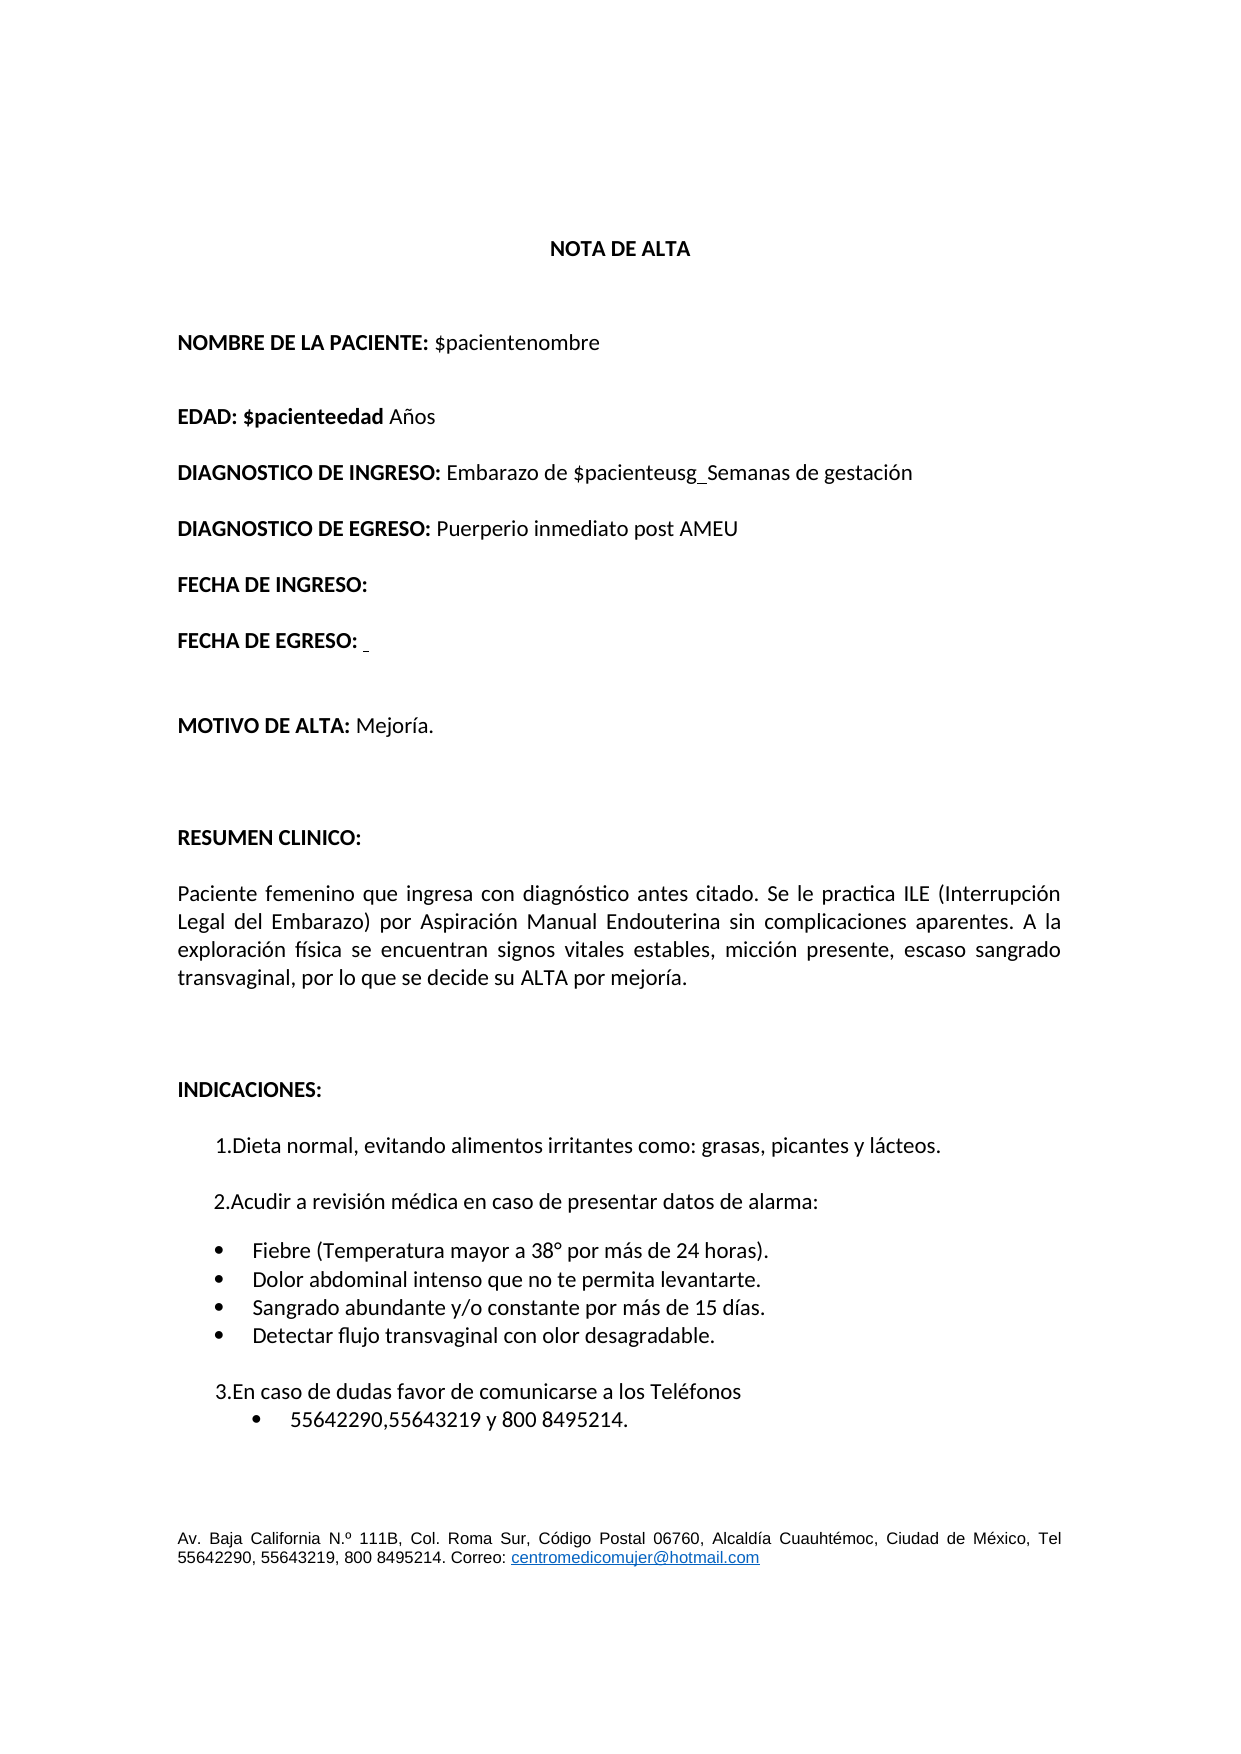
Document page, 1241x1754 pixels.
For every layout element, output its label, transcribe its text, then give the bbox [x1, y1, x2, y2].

text DIAGNOSTICO DE INGRESO: Embarazo de $pacienteusg Semanas de gestación [177, 458, 1063, 487]
text INDICACIONES: [177, 1075, 1063, 1103]
text Paciente femenino que ingresa con diagnóstico antes citado. Se le practica ILE (Interrupción Legal del Embarazo) por Aspiración Manual Endouterina sin complicaciones aparentes. A la exploración física se encuentran signos vitales estables, micción presente, escaso sangrado transvaginal, por lo que se decide su ALTA por mejoría. [177, 879, 1063, 991]
list Fiebre (Temperatura mayor a 38° por más de 24 horas). [215, 1237, 1063, 1265]
text 1.Dieta normal, evitando alimentos irritantes como: grasas, picantes y lácteos. [215, 1131, 1063, 1159]
text NOMBRE DE LA PACIENTE: $pacientenombre [177, 328, 1063, 356]
list 55642290,55643219 y 800 8495214. [252, 1405, 1063, 1433]
text 2.Acudir a revisión médica en caso de presentar datos de alarma: [177, 1187, 1063, 1237]
text MOTIVO DE ALTA: Mejoría. [177, 711, 1063, 739]
text FECHA DE INGRESO: [177, 571, 1063, 599]
list Detectar flujo transvaginal con olor desagradable. [215, 1321, 1063, 1349]
text DIAGNOSTICO DE EGRESO: Puerperio inmediato post AMEU [177, 514, 1063, 543]
list Dolor abdominal intenso que no te permita levantarte. [215, 1265, 1063, 1293]
text RESUMEN CLINICO: [177, 823, 1063, 851]
list Sangrado abundante y/o constante por más de 15 días. [215, 1293, 1063, 1321]
text EDAD: $pacienteedad Años [177, 402, 1063, 431]
text NOTA DE ALTA [177, 234, 1063, 262]
text 3.En caso de dudas favor de comunicarse a los Teléfonos [215, 1377, 1063, 1405]
text FECHA DE EGRESO: [177, 627, 1063, 655]
